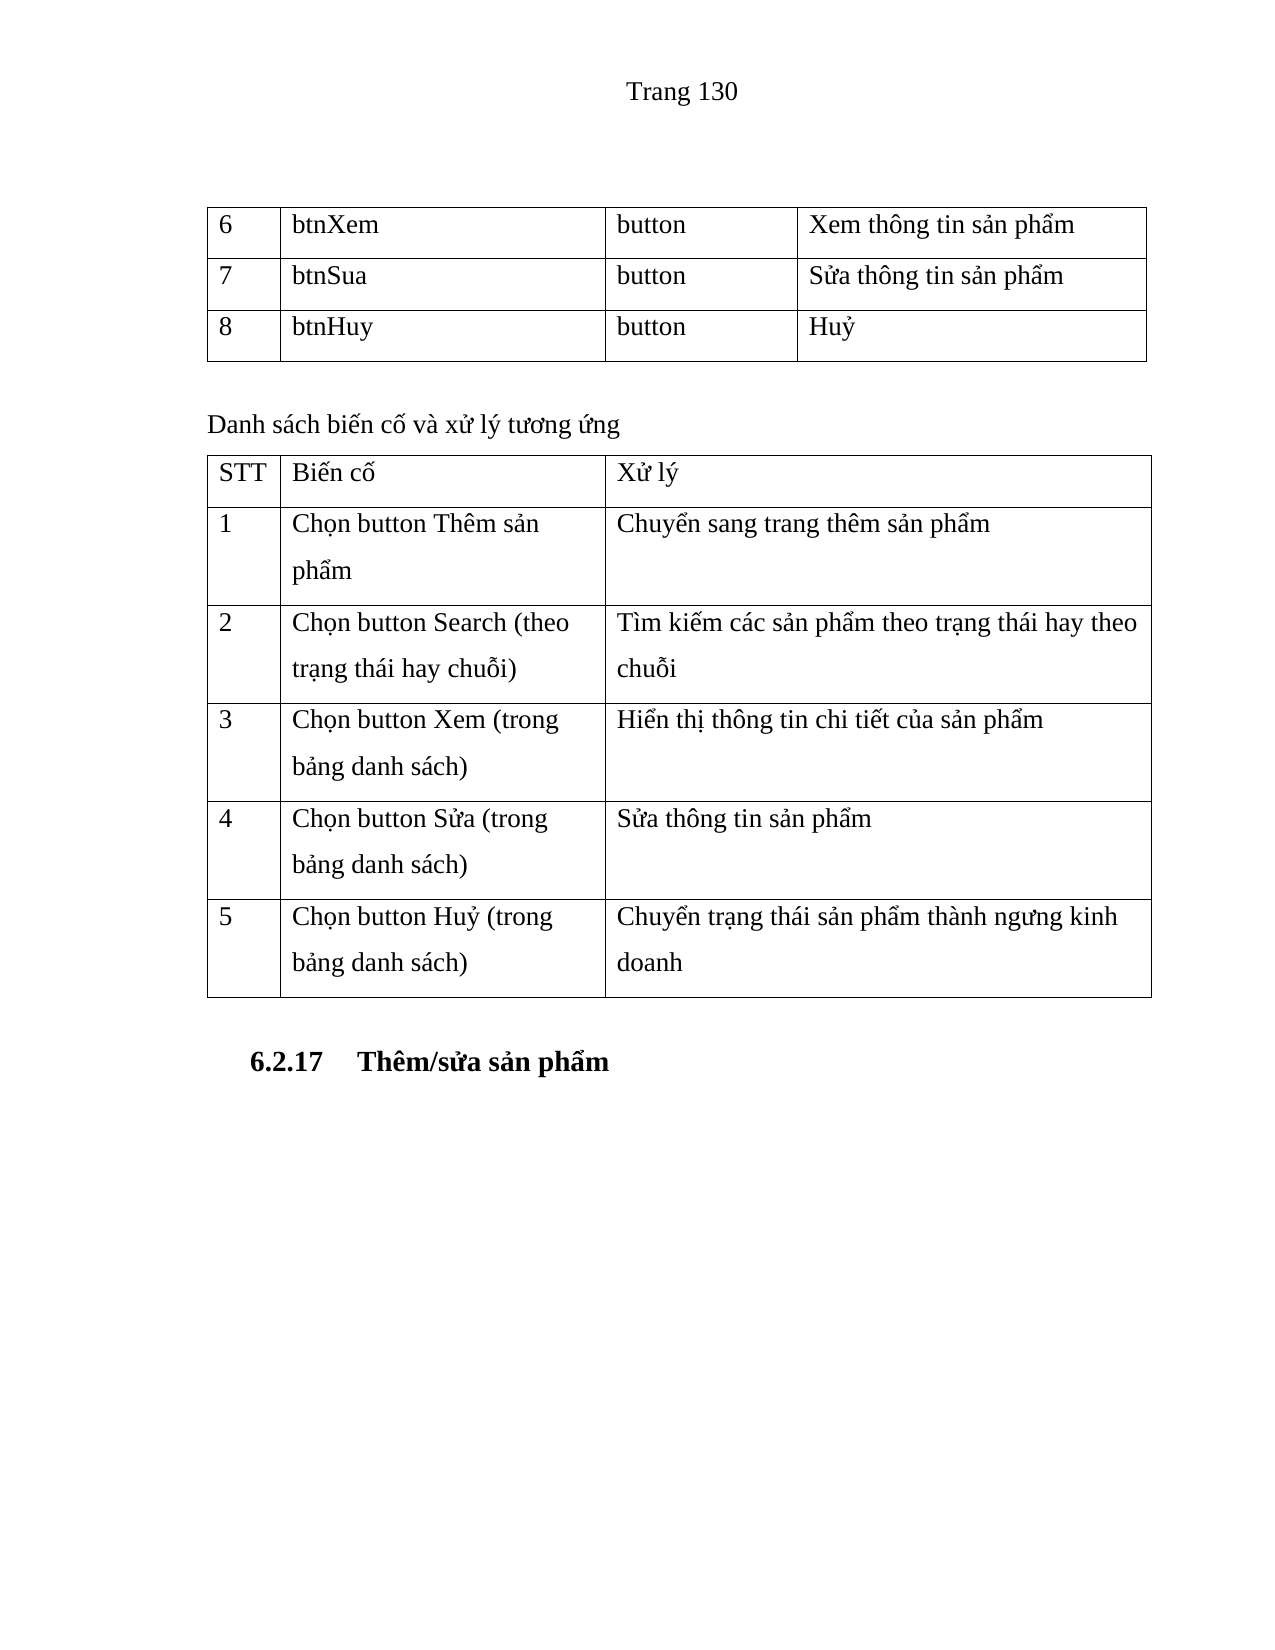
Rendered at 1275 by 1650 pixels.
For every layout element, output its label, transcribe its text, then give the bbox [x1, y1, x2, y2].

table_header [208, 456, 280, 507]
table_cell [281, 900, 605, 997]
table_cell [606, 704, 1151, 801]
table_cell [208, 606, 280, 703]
text Danh sách biến cố và xử lý tương ứng [207, 408, 1157, 440]
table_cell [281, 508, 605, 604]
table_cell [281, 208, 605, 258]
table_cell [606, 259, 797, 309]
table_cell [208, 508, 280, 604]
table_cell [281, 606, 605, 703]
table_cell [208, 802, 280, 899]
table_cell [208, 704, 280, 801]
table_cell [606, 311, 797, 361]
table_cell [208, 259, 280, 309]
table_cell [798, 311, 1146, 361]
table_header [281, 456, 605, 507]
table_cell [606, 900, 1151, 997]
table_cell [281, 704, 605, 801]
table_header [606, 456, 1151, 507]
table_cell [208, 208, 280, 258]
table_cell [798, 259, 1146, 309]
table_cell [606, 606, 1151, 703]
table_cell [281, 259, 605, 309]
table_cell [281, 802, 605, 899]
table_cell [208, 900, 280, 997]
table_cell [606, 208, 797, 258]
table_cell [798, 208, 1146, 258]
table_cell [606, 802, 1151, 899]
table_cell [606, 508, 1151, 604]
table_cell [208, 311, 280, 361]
list Thêm/sửa sản phẩm [250, 1044, 1157, 1078]
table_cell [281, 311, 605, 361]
